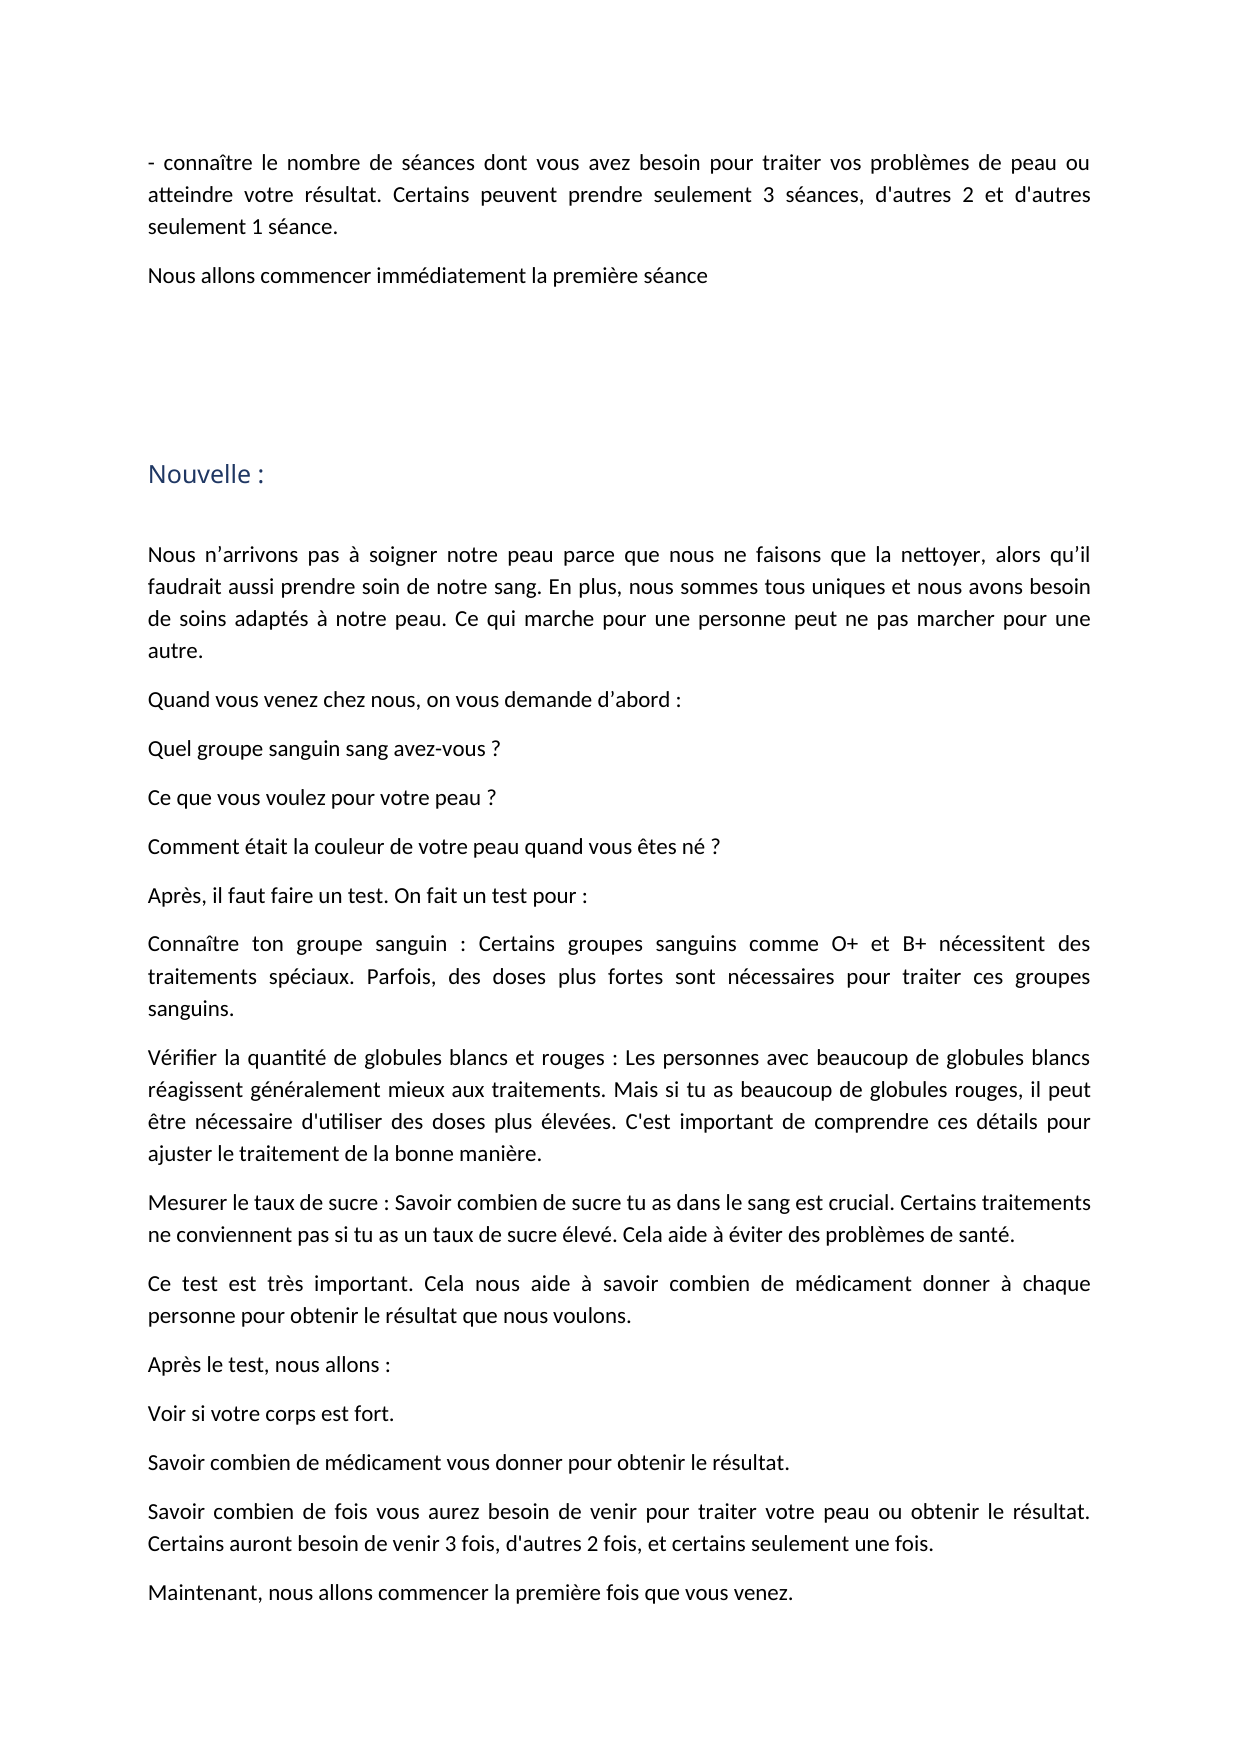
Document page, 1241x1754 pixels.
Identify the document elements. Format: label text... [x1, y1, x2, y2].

text - connaître le nombre de séances dont vous avez besoin pour traiter vos problèmes de peau ou atteindre votre résultat. Certains peuvent prendre seulement 3 séances, d'autres 2 et d'autres seulement 1 séance. [148, 148, 1093, 240]
text Nous allons commencer immédiatement la première séance [148, 261, 1093, 289]
text Savoir combien de fois vous aurez besoin de venir pour traiter votre peau ou obtenir le résultat. Certains auront besoin de venir 3 fois, d'autres 2 fois, et certains seulement une fois. [148, 1497, 1093, 1557]
text Après le test, nous allons : [148, 1350, 1093, 1378]
text Maintenant, nous allons commencer la première fois que vous venez. [148, 1578, 1093, 1606]
text Quand vous venez chez nous, on vous demande d’abord : [148, 685, 1093, 713]
subtitle Nouvelle : [148, 456, 1093, 490]
text Nous n’arrivons pas à soigner notre peau parce que nous ne faisons que la nettoyer, alors qu’il faudrait aussi prendre soin de notre sang. En plus, nous sommes tous uniques et nous avons besoin de soins adaptés à notre peau. Ce qui marche pour une personne peut ne pas marcher pour une autre. [148, 540, 1093, 664]
text Savoir combien de médicament vous donner pour obtenir le résultat. [148, 1448, 1093, 1476]
text Ce test est très important. Cela nous aide à savoir combien de médicament donner à chaque personne pour obtenir le résultat que nous voulons. [148, 1269, 1093, 1329]
text Comment était la couleur de votre peau quand vous êtes né ? [148, 832, 1093, 860]
text Connaître ton groupe sanguin : Certains groupes sanguins comme O+ et B+ nécessitent des traitements spéciaux. Parfois, des doses plus fortes sont nécessaires pour traiter ces groupes sanguins. [148, 929, 1093, 1022]
text Après, il faut faire un test. On fait un test pour : [148, 881, 1093, 909]
text Voir si votre corps est fort. [148, 1399, 1093, 1427]
text Vérifier la quantité de globules blancs et rouges : Les personnes avec beaucoup de globules blancs réagissent généralement mieux aux traitements. Mais si tu as beaucoup de globules rouges, il peut être nécessaire d'utiliser des doses plus élevées. C'est important de comprendre ces détails pour ajuster le traitement de la bonne manière. [148, 1043, 1093, 1167]
text Ce que vous voulez pour votre peau ? [148, 783, 1093, 811]
text Mesurer le taux de sucre : Savoir combien de sucre tu as dans le sang est crucial. Certains traitements ne conviennent pas si tu as un taux de sucre élevé. Cela aide à éviter des problèmes de santé. [148, 1188, 1093, 1248]
text Quel groupe sanguin sang avez-vous ? [148, 734, 1093, 762]
